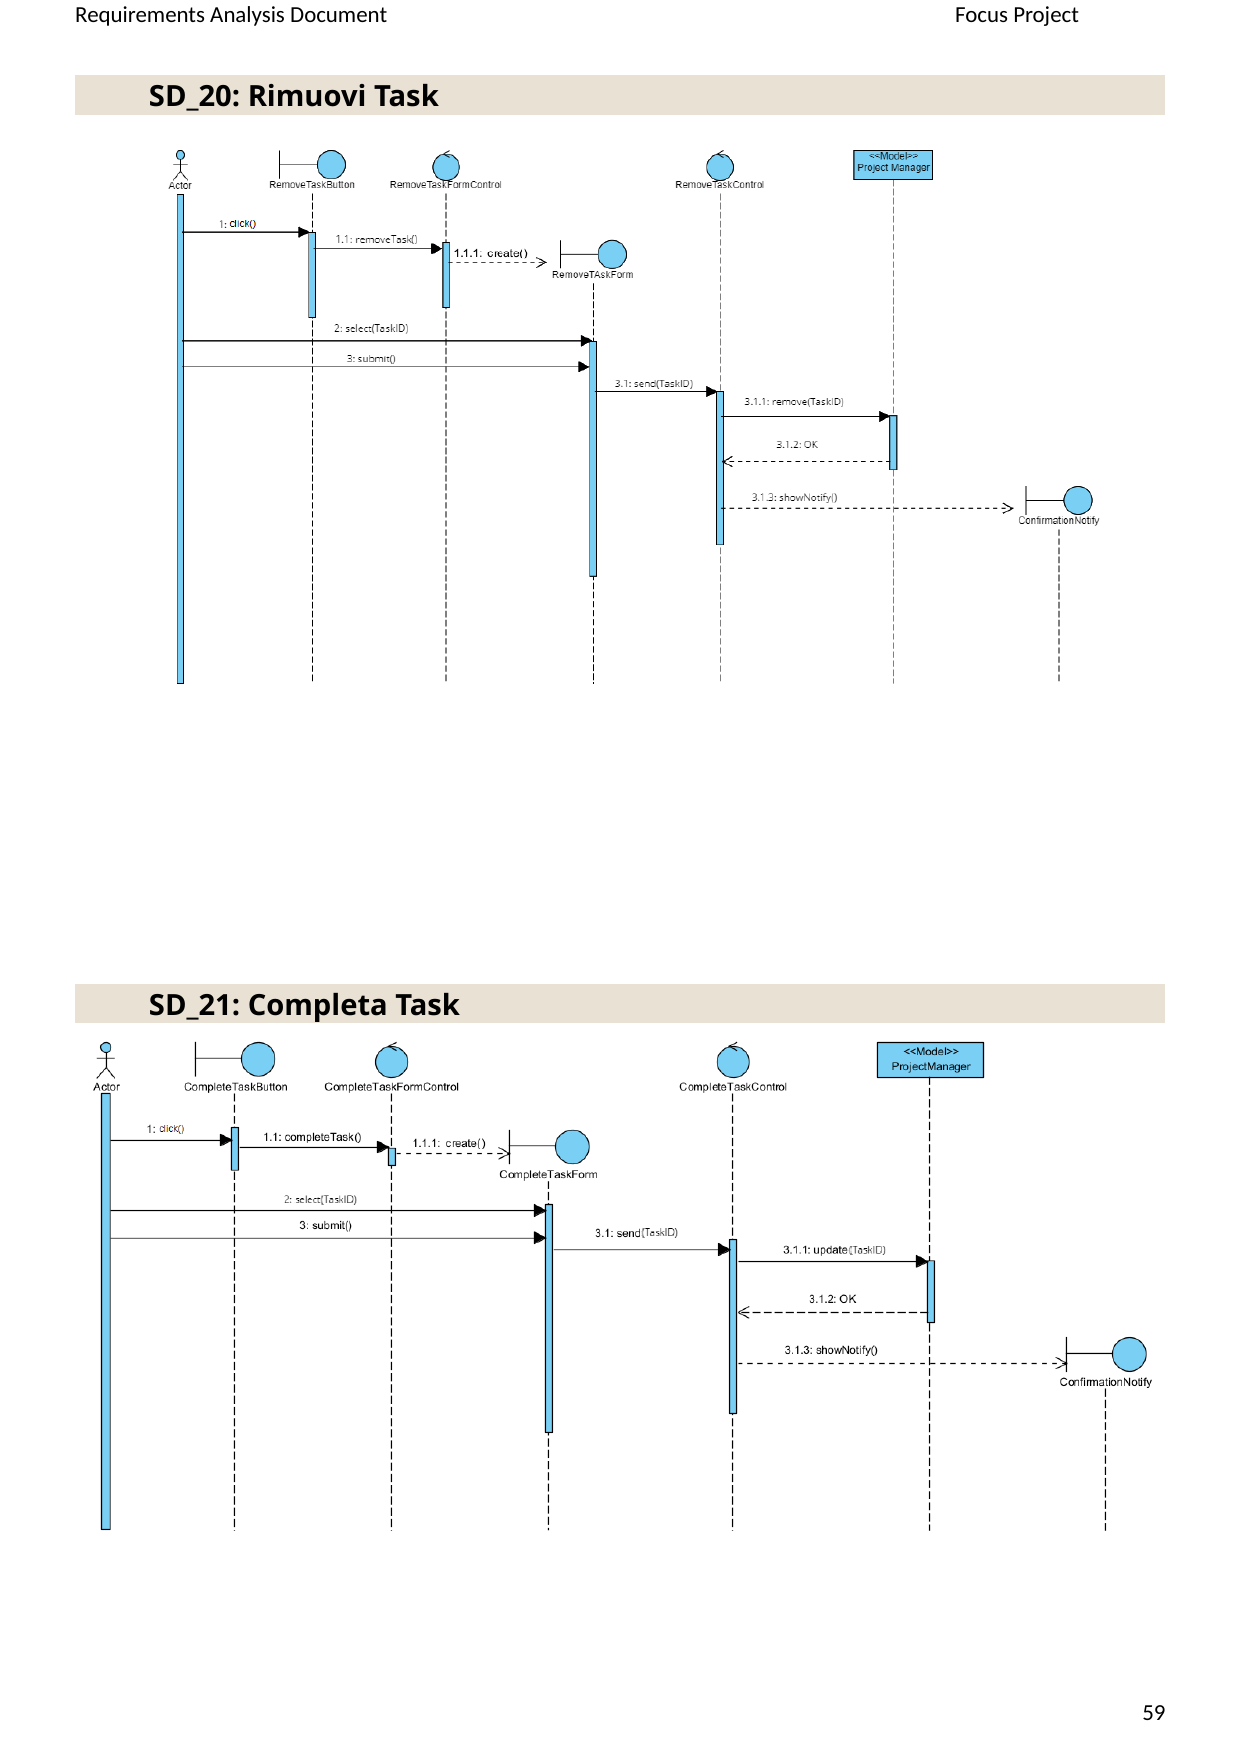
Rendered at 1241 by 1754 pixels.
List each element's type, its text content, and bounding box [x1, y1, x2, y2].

picture [75, 117, 1165, 761]
picture [75, 1026, 1171, 1549]
text SD_21: Completa Task [75, 984, 1165, 1023]
text SD_20: Rimuovi Task [75, 75, 1165, 115]
